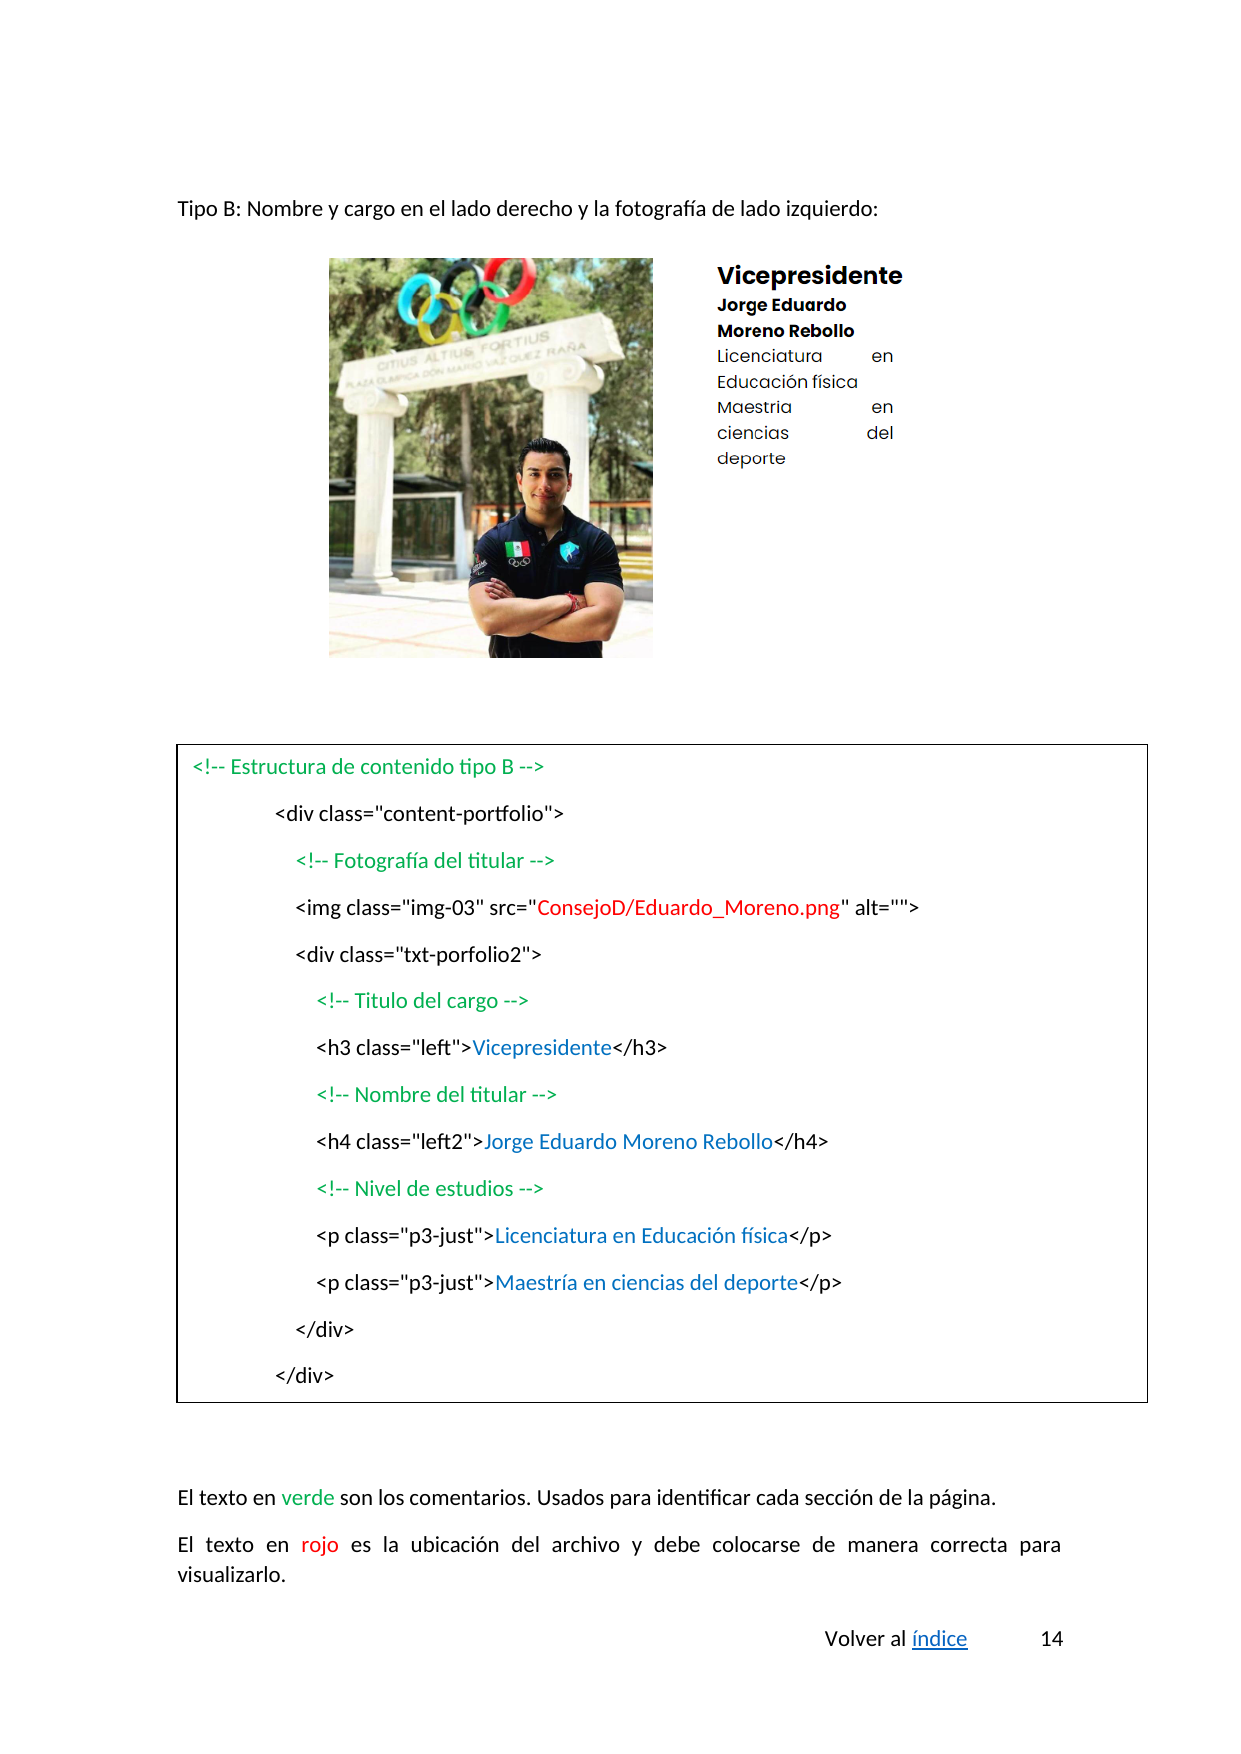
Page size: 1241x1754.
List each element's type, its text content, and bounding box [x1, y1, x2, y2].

text El texto en verde son los comentarios. Usados para identificar cada sección de la página. [177, 1483, 1063, 1511]
text El texto en rojo es la ubicación del archivo y debe colocarse de manera correcta para visualizarlo. [177, 1530, 1063, 1588]
picture [321, 241, 919, 672]
text Tipo B: Nombre y cargo en el lado derecho y la fotografía de lado izquierdo: [177, 194, 1063, 222]
